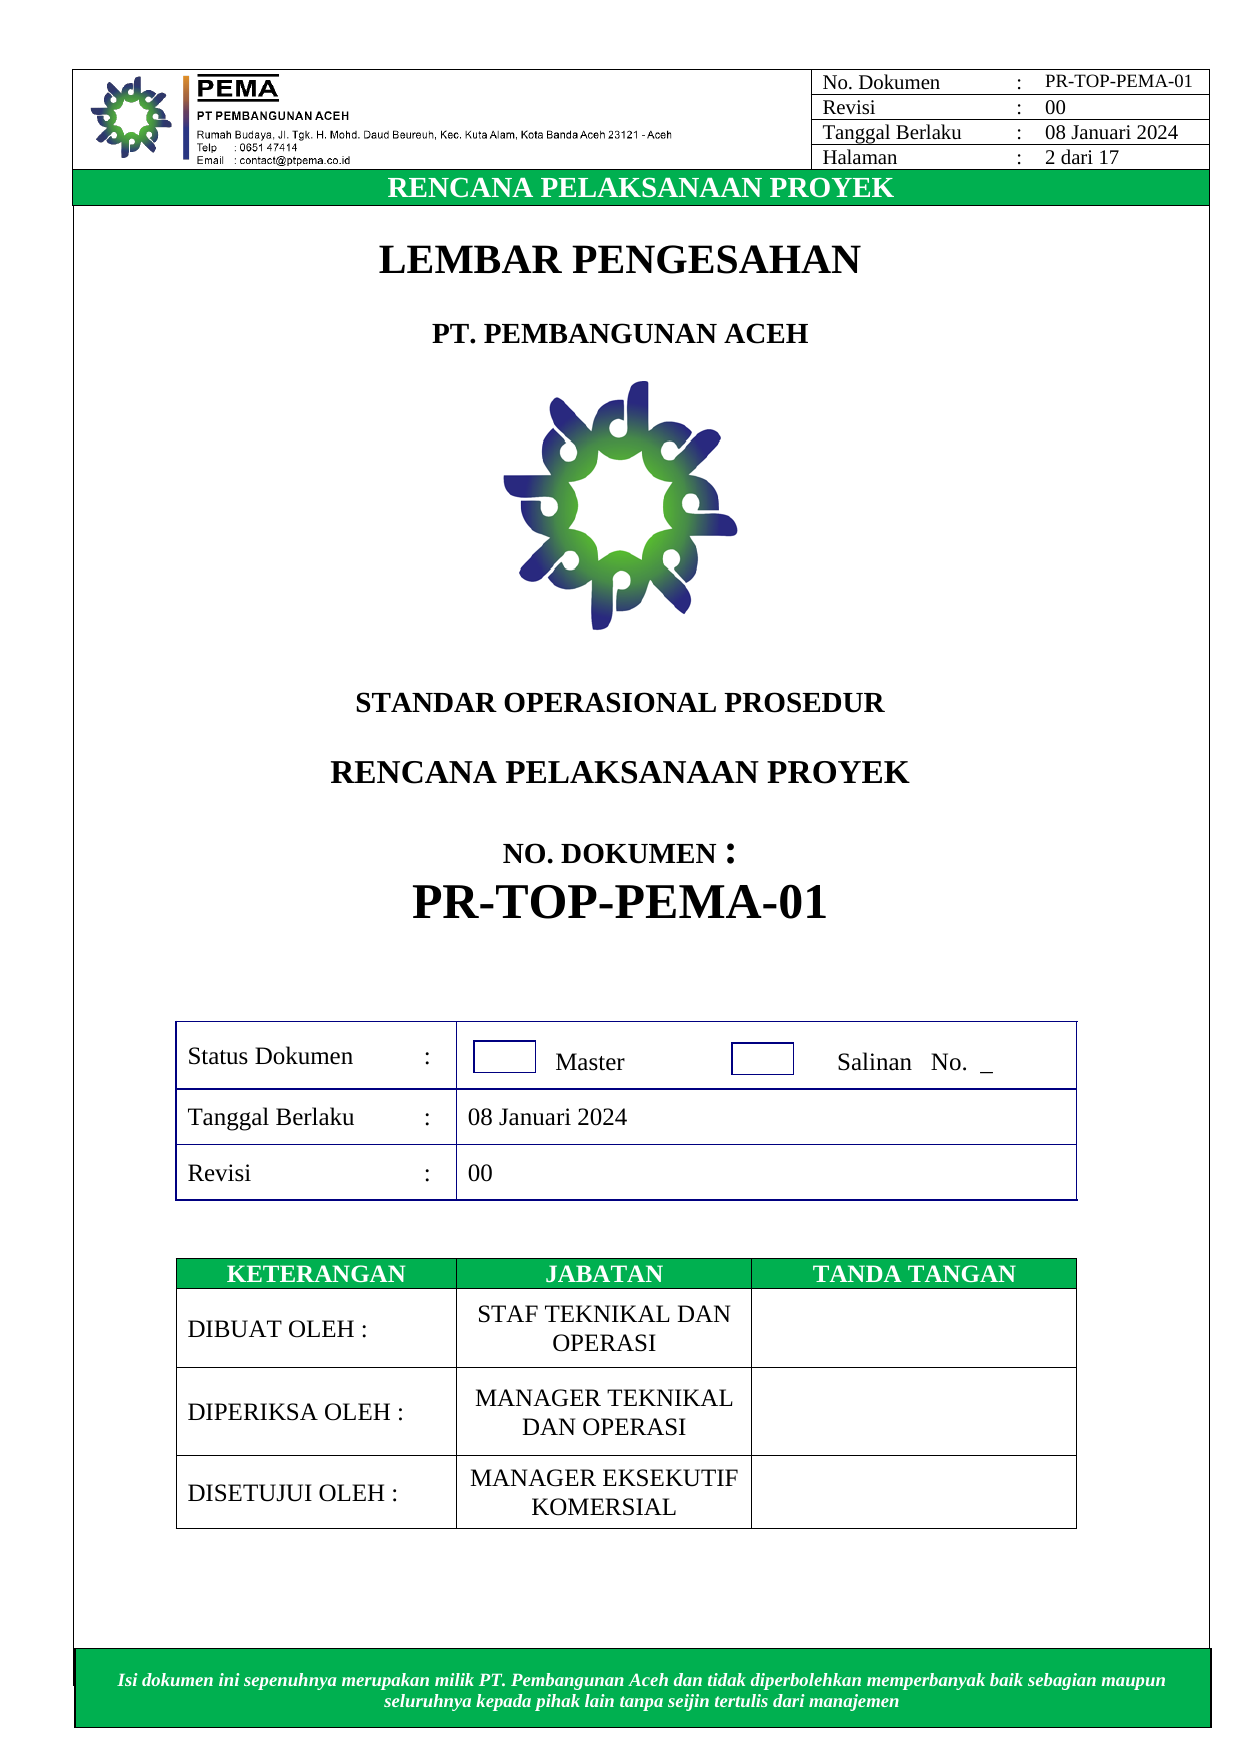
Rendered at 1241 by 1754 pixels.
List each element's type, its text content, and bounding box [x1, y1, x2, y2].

table_cell : [398, 1090, 456, 1144]
table_cell [752, 1289, 1076, 1367]
text LEMBAR PENGESAHAN [87, 235, 1153, 283]
table_cell : [398, 1145, 456, 1199]
text NO. DOKUMEN : [87, 824, 1153, 872]
table_cell STAF TEKNIKAL DAN OPERASI [457, 1289, 751, 1367]
picture [87, 74, 672, 167]
table_header KETERANGAN [177, 1259, 456, 1288]
text PR-TOP-PEMA-01 [87, 872, 1153, 929]
table_cell DIPERIKSA OLEH : [177, 1368, 456, 1455]
table_header JABATAN [457, 1259, 751, 1288]
text RENCANA PELAKSANAAN PROYEK [87, 752, 1153, 791]
table_header Master Salinan No. _ [457, 1022, 1076, 1088]
table_cell MANAGER TEKNIKAL DAN OPERASI [457, 1368, 751, 1455]
picture [499, 378, 741, 634]
table_cell 00 [457, 1145, 1076, 1199]
table_cell [752, 1368, 1076, 1455]
table_cell 08 Januari 2024 [457, 1090, 1076, 1144]
table_header : [398, 1022, 456, 1088]
table_header TANDA TANGAN [752, 1259, 1076, 1288]
text STANDAR OPERASIONAL PROSEDUR [87, 685, 1153, 719]
table_cell MANAGER EKSEKUTIF KOMERSIAL [457, 1456, 751, 1528]
table_cell [752, 1456, 1076, 1528]
table_header Status Dokumen [177, 1022, 397, 1088]
table_cell DIBUAT OLEH : [177, 1289, 456, 1367]
text PT. PEMBANGUNAN ACEH [87, 316, 1153, 350]
table_cell Revisi [177, 1145, 397, 1199]
table_cell Tanggal Berlaku [177, 1090, 397, 1144]
table_cell DISETUJUI OLEH : [177, 1456, 456, 1528]
